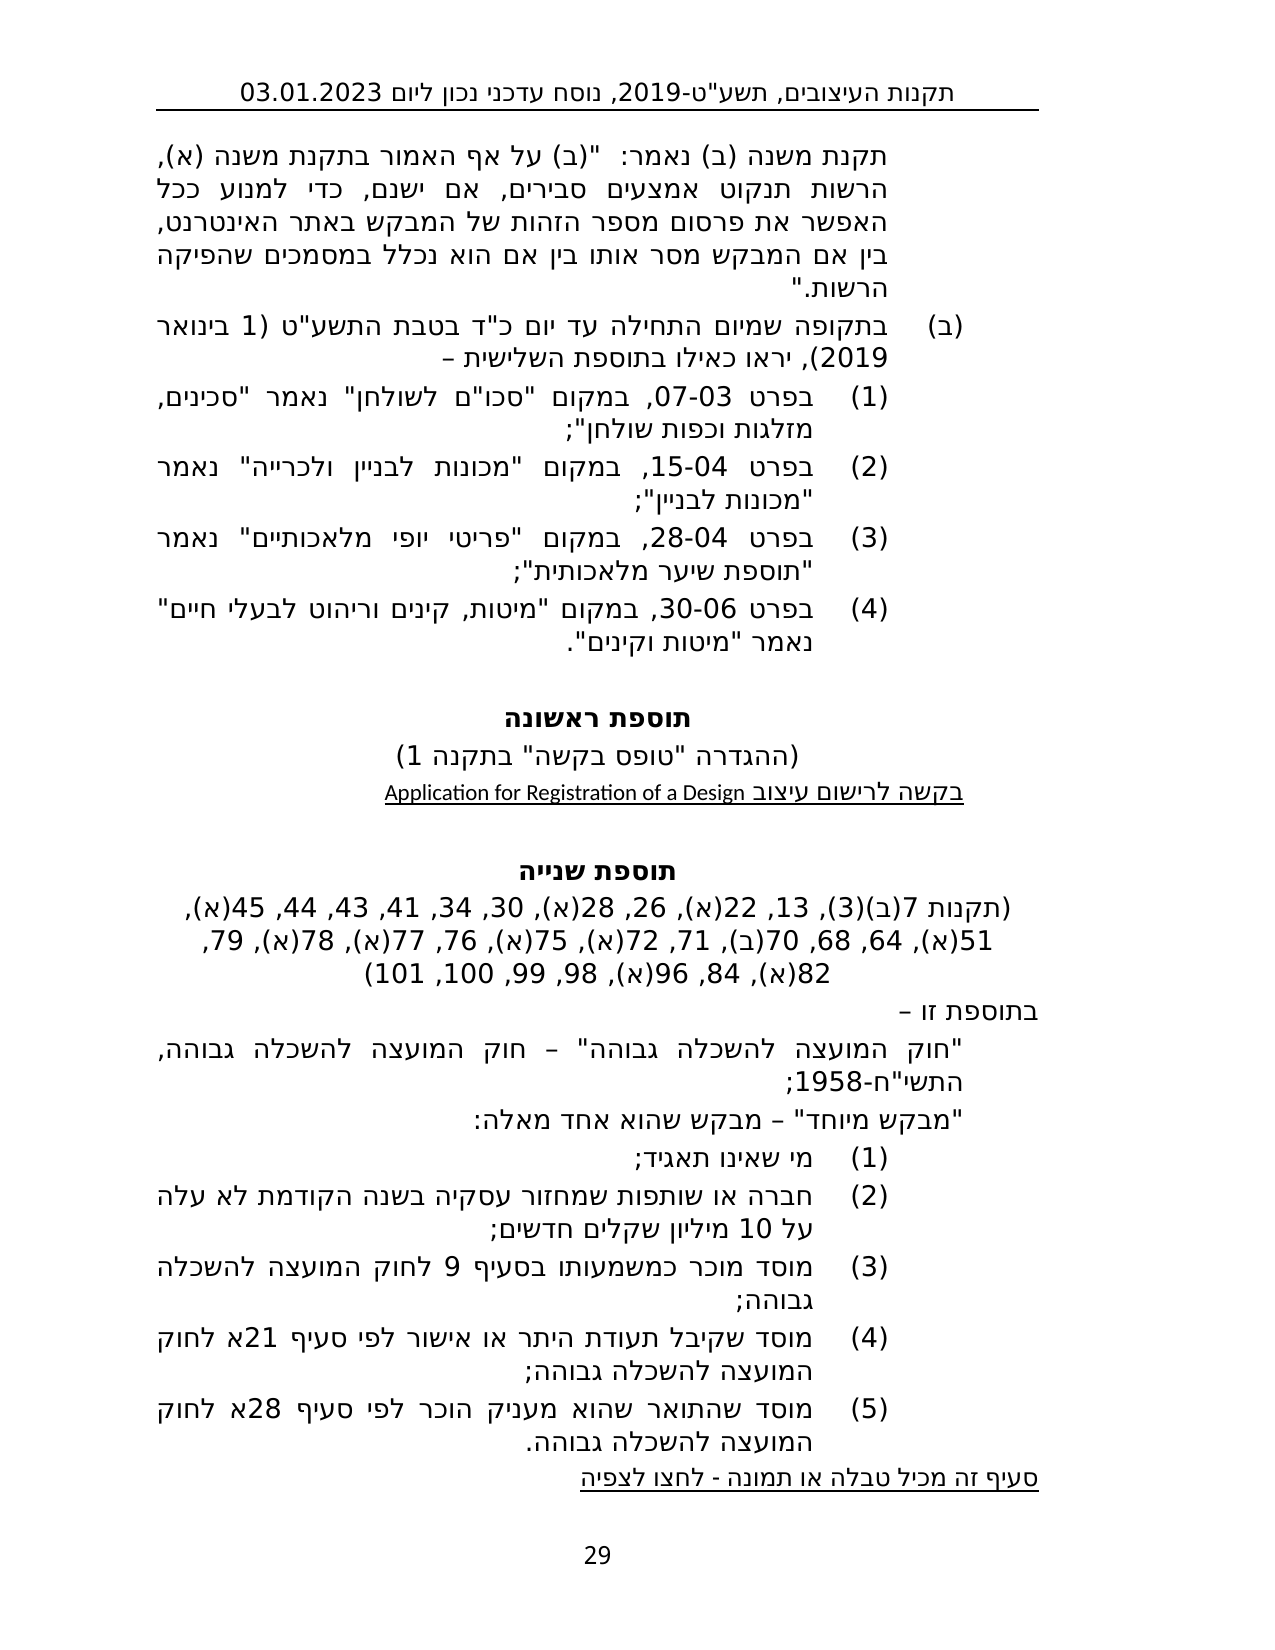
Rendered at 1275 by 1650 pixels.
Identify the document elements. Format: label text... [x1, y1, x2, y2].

text 102. (א) תחילתה של תקנה 17(ד)(3), ביום ט' בתמוז התש"ף (1 ביולי 2020). [156, 469, 1039, 543]
text 103. (א) בתקופה שמיום פרסומן של תקנות אלה עד יום י"ז בטבת התשפ"א (1 בינואר 2021), יראו כאילו בתקנה 83 במקום תקנת משנה (ב) נאמר: "(ב) על אף האמור בתקנת משנה (א), הרשות תנקוט אמצעים סבירים, אם ישנם, כדי למנוע ככל האפשר את פרסום מספר הזהות של המבקש באתר האינטרנט, בין אם המבקש מסר אותו בין אם הוא נכלל במסמכים שהפיקה הרשות." [156, 789, 1039, 1028]
text (1) בפרט 07-03, במקום "סכו"ם לשולחן" נאמר "סכינים, מזלגות וכפות שולחן"; [156, 1105, 889, 1169]
text (ב) בתקופה שמיום התחילה עד יום כ"ד בטבת התשע"ט (1 בינואר 2019), יראו כאילו בתוספת השלישית – [156, 1034, 964, 1098]
text (ב) תחילתם של פרטים 03-05, 07-09, 07-10, 08-11, 09-10, 12-17, 13-04, 14-05, 14-06, 15-10, 23-06, 23-07, 23-08, 27-07, 28-05, 30-10, 30-11 ו-30-12 לתוספת השלישית, ביום כ"ד בטבת התשע"ט (1 בינואר 2019). [156, 549, 964, 679]
text (ההגדרה "טופס בקשה" בתקנה 1) [156, 1471, 1039, 1502]
text (3) בפרט 28-04, במקום "פריטי יופי מלאכותיים" נאמר "תוספת שיער מלאכותית"; [156, 1247, 889, 1311]
text פרק ד':תחילה ותחולה [156, 431, 1039, 463]
text תוספת ראשונה [156, 1433, 1039, 1465]
text (ג) יראו בקשה לרישום עיצוב שהוגשה ערב יום התחילה כאילו הוגשה לפי תקנות אלה ושולמה אגרה לפי תקנות אלה ויחולו עליה תקנות אלה מיום התחילה. [156, 686, 964, 783]
text (ג) לעניין האגרות המנויות בתוספת השנייה, יראו את מועד קבלת ההודעות לפי תקנת משנה (א) ברשות יחד עם אישור על ביצוע התשלום, אם נדרש להגישו, כמועד ביצוע התשלום. [156, 147, 964, 244]
text 101. אגרה ששולמה בעד עשיית פעולה של הגורם המוסמך, תוחזר למי ששילם אותה, אם הוגשה בקשה שלא לעשות את הפעולה אם הוכח להנחת דעתו של הגורם המוסמך כי התשלום נעשה בשל טעות שבעובדה, ובמועד שבו התקבלה הבקשה האמורה ברשות עדיין לא עשה הגורם המוסמך את הפעולה שבעדה שולמה האגרה. [156, 250, 1039, 423]
text (2) בפרט 15-04, במקום "מכונות לבניין ולכרייה" נאמר "מכונות לבניין"; [156, 1176, 889, 1240]
text (4) בפרט 30-06, במקום "מיטות, קינים וריהוט לבעלי חיים" נאמר "מיטות וקינים". [156, 1317, 889, 1382]
